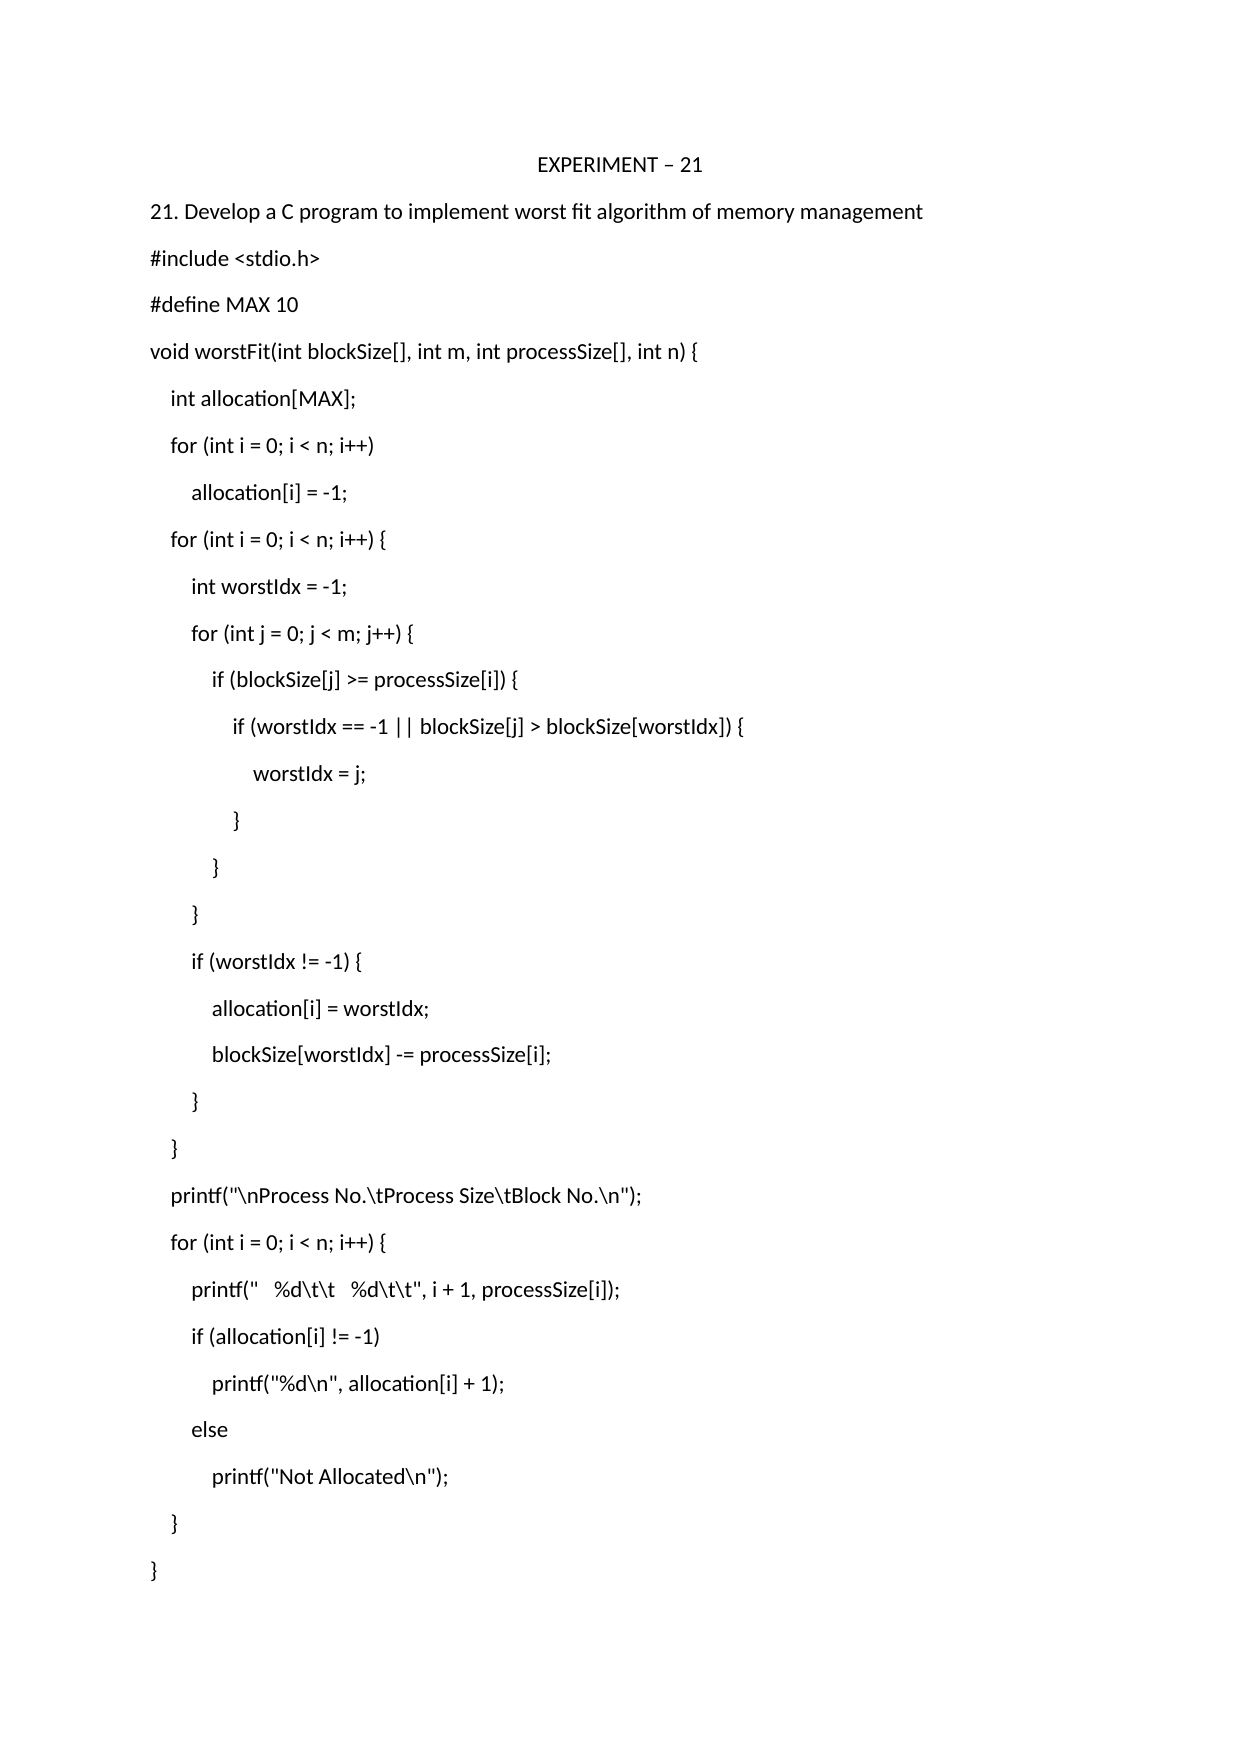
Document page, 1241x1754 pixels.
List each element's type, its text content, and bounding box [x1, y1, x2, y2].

text worstIdx = j; [150, 759, 1090, 787]
text int allocation[MAX]; [150, 384, 1090, 412]
text allocation[i] = -1; [150, 478, 1090, 506]
text int worstIdx = -1; [150, 572, 1090, 600]
text blockSize[worstIdx] -= processSize[i]; [150, 1041, 1090, 1069]
text } [150, 1087, 1090, 1116]
text } [150, 853, 1090, 881]
text printf("\nProcess No.\tProcess Size\tBlock No.\n"); [150, 1181, 1090, 1209]
text if (worstIdx == -1 || blockSize[j] > blockSize[worstIdx]) { [150, 712, 1090, 741]
text } [150, 806, 1090, 834]
text if (blockSize[j] >= processSize[i]) { [150, 666, 1090, 694]
text } [150, 900, 1090, 928]
text EXPERIMENT – 21 [150, 150, 1090, 178]
text if (allocation[i] != -1) [150, 1322, 1090, 1350]
text } [150, 1509, 1090, 1537]
text 21. Develop a C program to implement worst fit algorithm of memory management [150, 197, 1090, 225]
text #define MAX 10 [150, 291, 1090, 319]
text } [150, 1134, 1090, 1162]
text else [150, 1416, 1090, 1444]
text printf("%d\n", allocation[i] + 1); [150, 1369, 1090, 1397]
text printf("Not Allocated\n"); [150, 1462, 1090, 1491]
text for (int i = 0; i < n; i++) { [150, 1228, 1090, 1256]
text void worstFit(int blockSize[], int m, int processSize[], int n) { [150, 337, 1090, 366]
text allocation[i] = worstIdx; [150, 994, 1090, 1022]
text for (int i = 0; i < n; i++) [150, 431, 1090, 459]
text } [150, 1556, 1090, 1584]
text for (int i = 0; i < n; i++) { [150, 525, 1090, 553]
text #include <stdio.h> [150, 244, 1090, 272]
text printf(" %d\t\t %d\t\t", i + 1, processSize[i]); [150, 1275, 1090, 1303]
text for (int j = 0; j < m; j++) { [150, 619, 1090, 647]
text if (worstIdx != -1) { [150, 947, 1090, 975]
